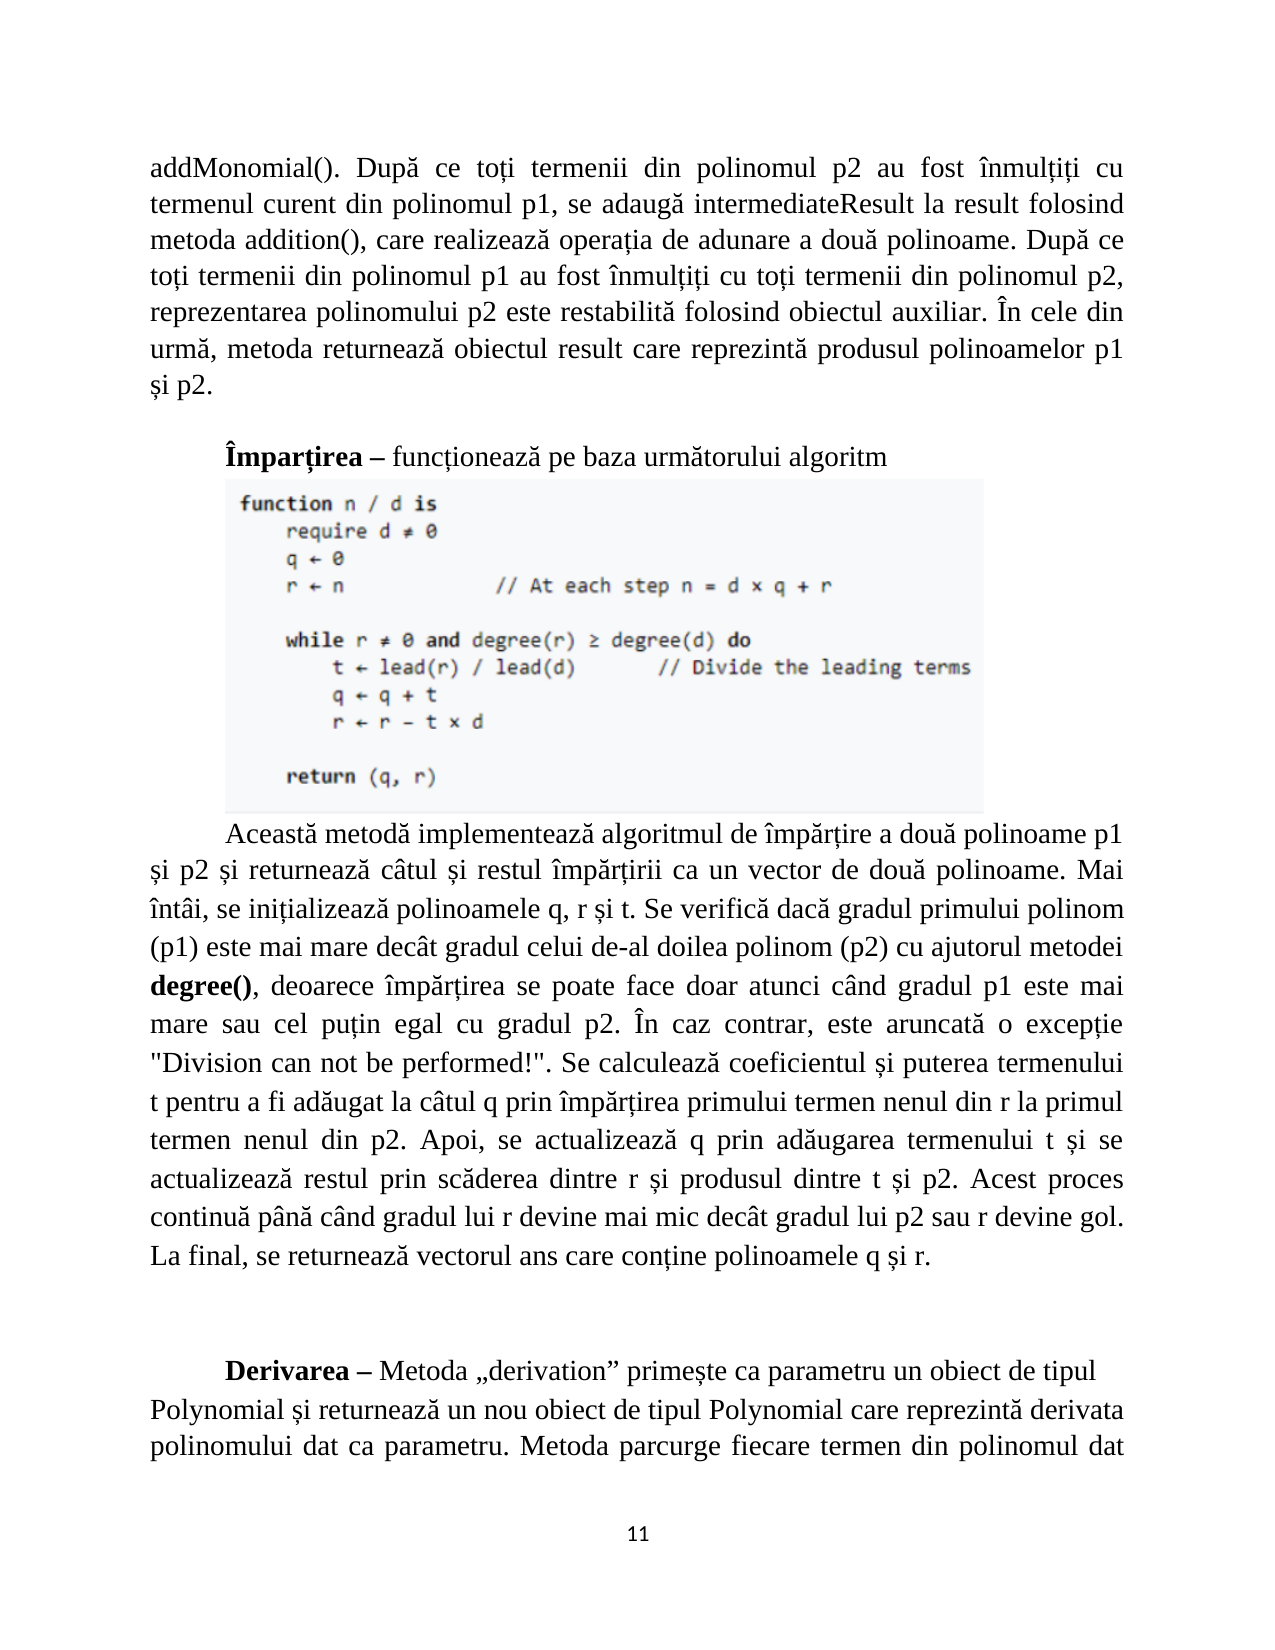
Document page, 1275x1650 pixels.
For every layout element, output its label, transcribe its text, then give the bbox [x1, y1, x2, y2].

list Împarțirea – funcționează pe baza următorului algoritm [225, 439, 1125, 473]
list Derivarea – Metoda „derivation” primește ca parametru un obiect de tipul [225, 1353, 1125, 1387]
text și p2 și returnează câtul și restul împărțirii ca un vector de două polinoame. Mai întâi, se inițializează polinoamele q, r și t. Se verifică dacă gradul primului polinom (p1) este mai mare decât gradul celui de-al doilea polinom (p2) cu ajutorul metodei degree(), deoarece împărțirea se poate face doar atunci când gradul p1 este mai mare sau cel puțin egal cu gradul p2. În caz contrar, este aruncată o excepție "Division can not be performed!". Se calculează coeficientul și puterea termenului t pentru a fi adăugat la câtul q prin împărțirea primului termen nenul din r la primul termen nenul din p2. Apoi, se actualizează q prin adăugarea termenului t și se actualizează restul prin scăderea dintre r și produsul dintre t și p2. Acest proces continuă până când gradul lui r devine mai mic decât gradul lui p2 sau r devine gol. La final, se returnează vectorul ans care conține polinoamele q și r. [150, 852, 1125, 1271]
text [150, 150, 1125, 400]
picture [225, 475, 989, 814]
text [150, 1392, 1125, 1462]
list Această metodă implementează algoritmul de împărțire a două polinoame p1 [225, 816, 1125, 850]
